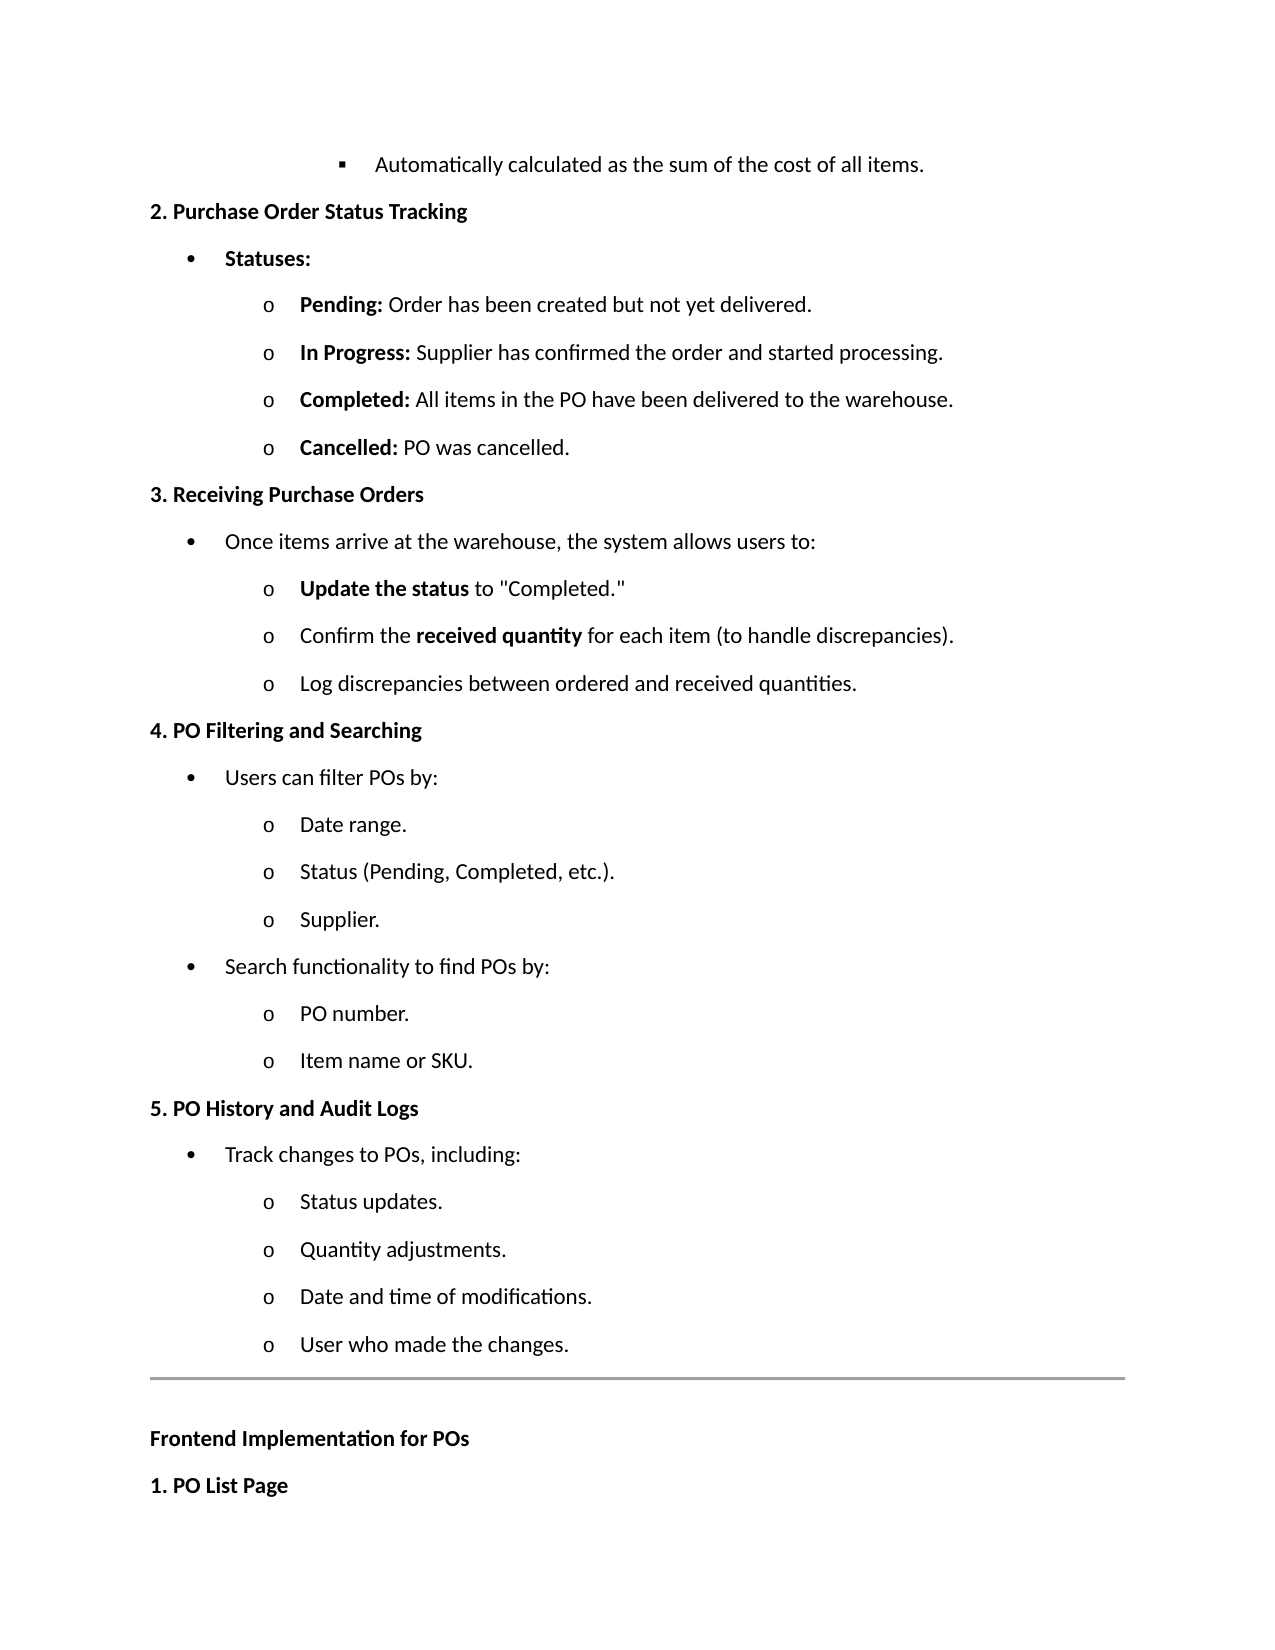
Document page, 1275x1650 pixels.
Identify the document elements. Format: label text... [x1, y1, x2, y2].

list Track changes to POs, including: [187, 1141, 1125, 1169]
list Log discrepancies between ordered and received quantities. [262, 669, 1125, 697]
list In Progress: Supplier has confirmed the order and started processing. [262, 338, 1125, 367]
list Users can filter POs by: [187, 763, 1125, 791]
list Supplier. [262, 905, 1125, 933]
list Automatically calculated as the sum of the cost of all items. [337, 150, 1125, 178]
list User who made the changes. [262, 1330, 1125, 1358]
list Status (Pending, Completed, etc.). [262, 857, 1125, 886]
text Frontend Implementation for POs [150, 1424, 1125, 1452]
list Cancelled: PO was cancelled. [262, 433, 1125, 461]
list Date and time of modifications. [262, 1282, 1125, 1311]
text 2. Purchase Order Status Tracking [150, 197, 1125, 225]
text 4. PO Filtering and Searching [150, 716, 1125, 744]
list Completed: All items in the PO have been delivered to the warehouse. [262, 385, 1125, 414]
text 1. PO List Page [150, 1471, 1125, 1499]
list Confirm the received quantity for each item (to handle discrepancies). [262, 621, 1125, 650]
list Item name or SKU. [262, 1046, 1125, 1075]
text 3. Receiving Purchase Orders [150, 480, 1125, 508]
list PO number. [262, 999, 1125, 1027]
list Statuses: [187, 244, 1125, 272]
list Date range. [262, 810, 1125, 838]
list Update the status to "Completed." [262, 574, 1125, 602]
list Pending: Order has been created but not yet delivered. [262, 291, 1125, 319]
list Once items arrive at the warehouse, the system allows users to: [187, 527, 1125, 555]
list Quantity adjustments. [262, 1235, 1125, 1263]
list Search functionality to find POs by: [187, 952, 1125, 980]
text 5. PO History and Audit Logs [150, 1094, 1125, 1122]
list Status updates. [262, 1187, 1125, 1216]
